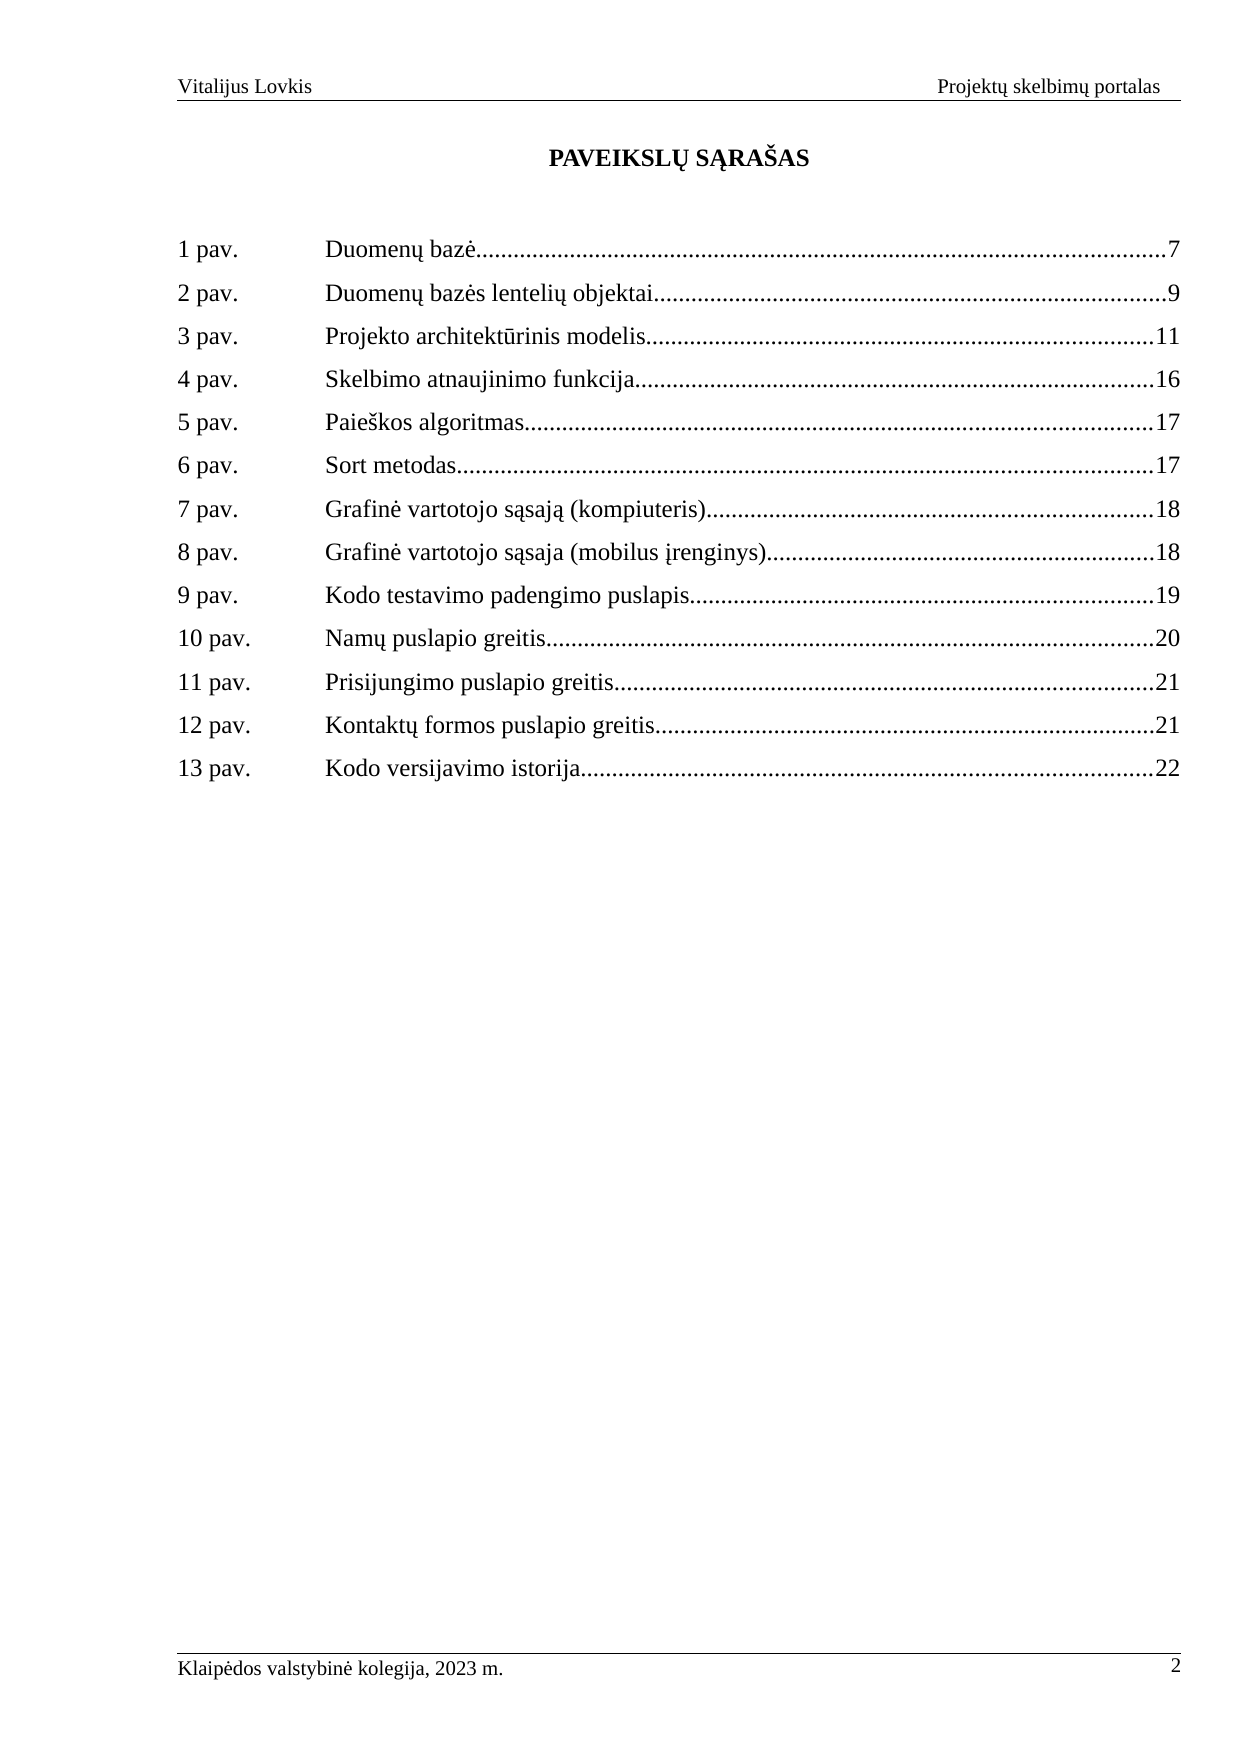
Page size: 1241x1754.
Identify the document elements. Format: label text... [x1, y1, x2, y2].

subtitle PAVEIKSLŲ SĄRAŠAS [177, 143, 1181, 172]
text 9 pav. Kodo testavimo padengimo puslapis. 19 [177, 580, 1181, 609]
text 1 pav. Duomenų bazė 7 [177, 234, 1181, 263]
text 4 pav. Skelbimo atnaujinimo funkcija 16 [177, 364, 1181, 393]
text 6 pav. Sort metodas 17 [177, 451, 1181, 479]
text 12 pav. Kontaktų formos puslapio greitis 21 [177, 710, 1181, 739]
text 7 pav. Grafinė vartotojo sąsają (kompiuteris) 18 [177, 494, 1181, 523]
text 2 pav. Duomenų bazės lentelių objektai 9 [177, 278, 1181, 306]
text 8 pav. Grafinė vartotojo sąsaja (mobilus įrenginys) 18 [177, 537, 1181, 566]
text 10 pav. Namų puslapio greitis 20 [177, 623, 1181, 652]
text 11 pav. Prisijungimo puslapio greitis 21 [177, 667, 1181, 696]
text 3 pav. Projekto architektūrinis modelis 11 [177, 321, 1181, 350]
text 13 pav. Kodo versijavimo istorija 22 [177, 753, 1181, 782]
text 5 pav. Paieškos algoritmas 17 [177, 407, 1181, 436]
